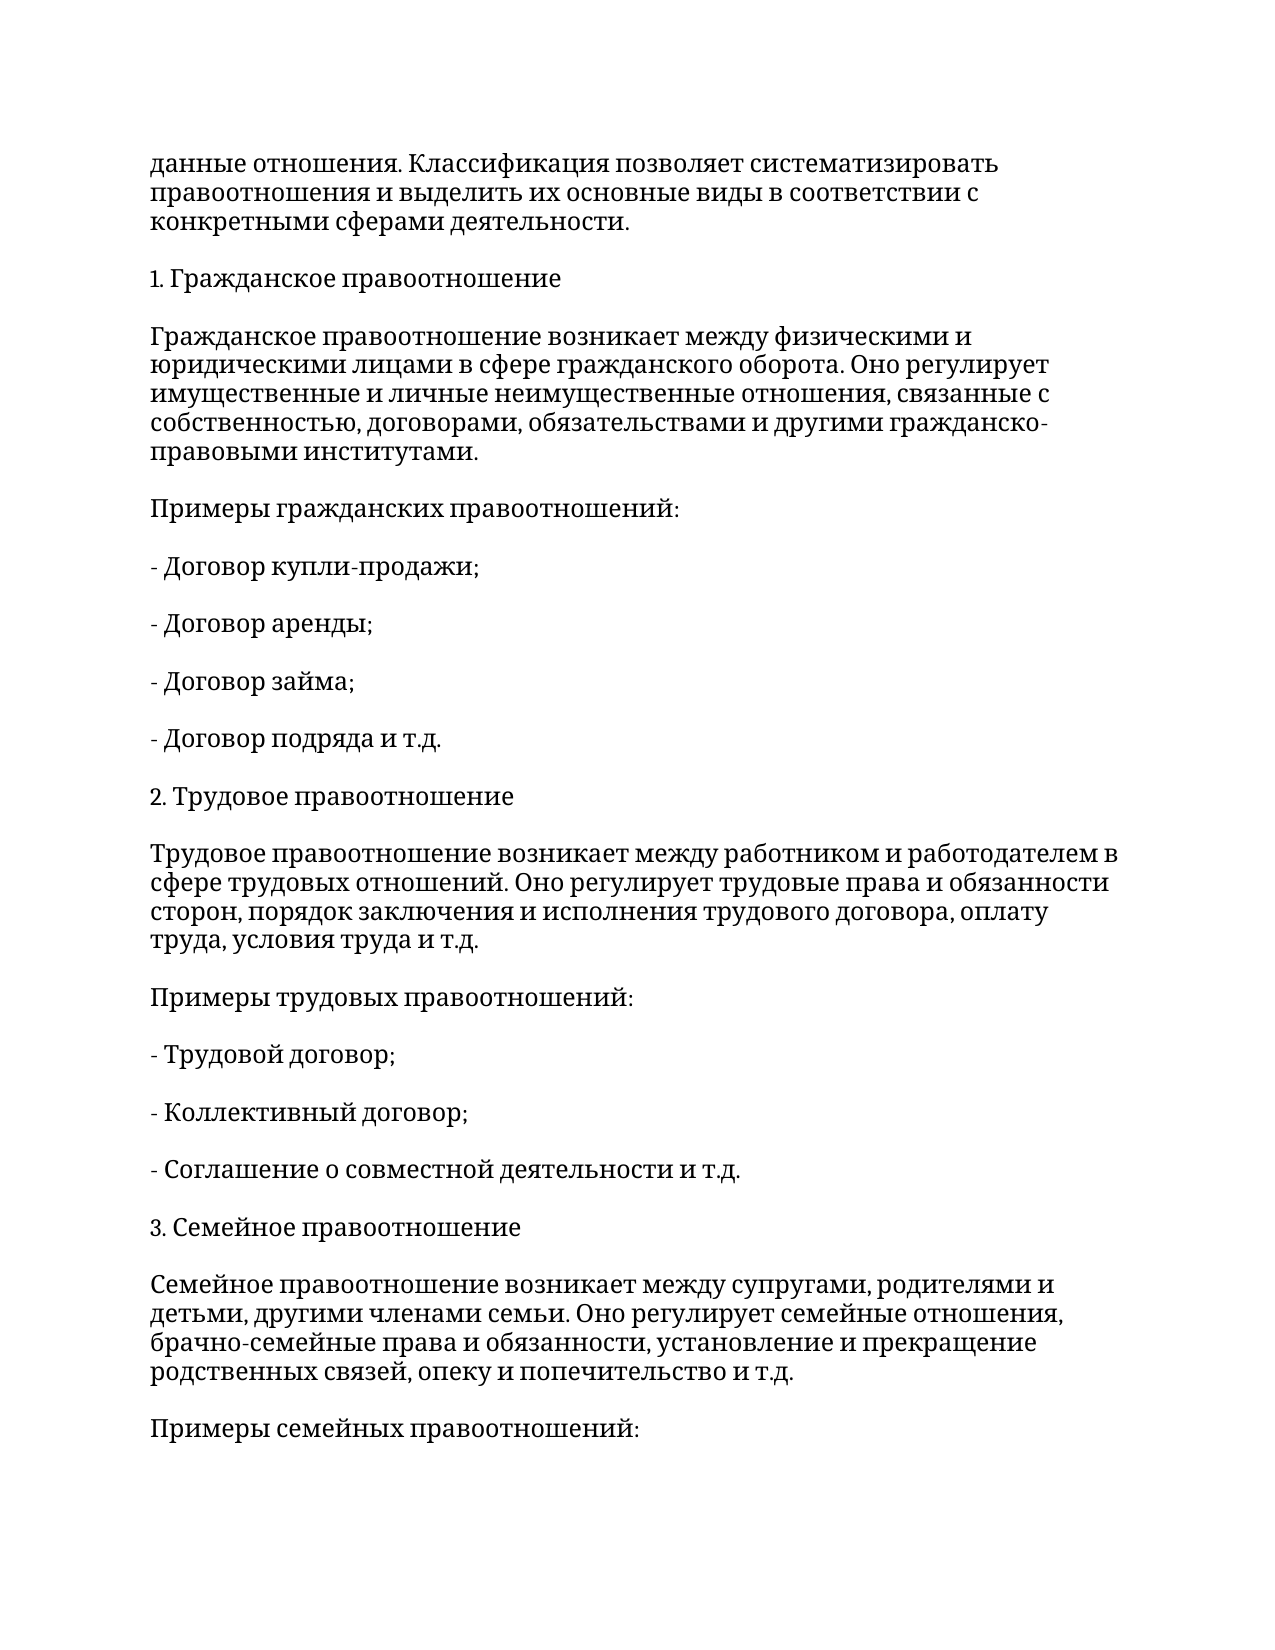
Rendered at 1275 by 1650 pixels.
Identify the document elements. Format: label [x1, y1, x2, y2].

text [150, 150, 1125, 1472]
